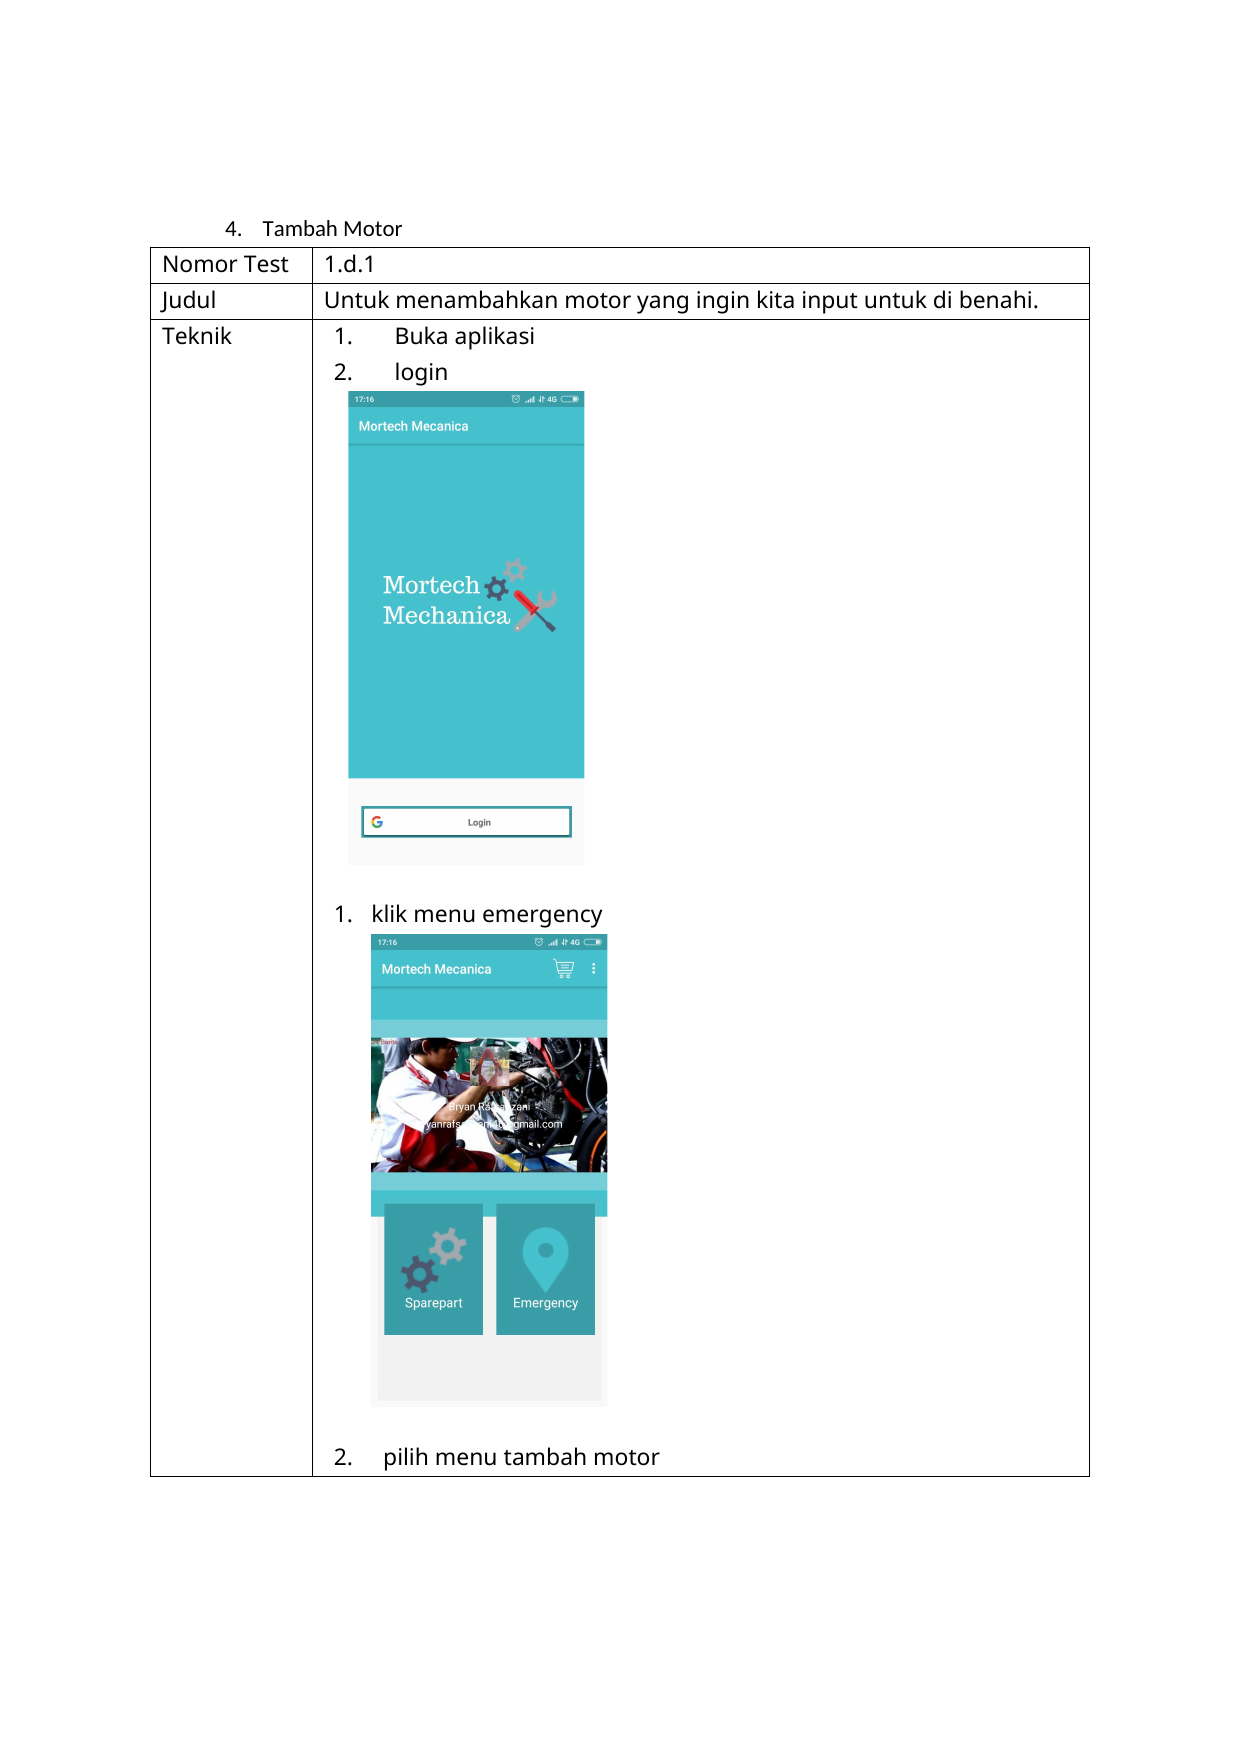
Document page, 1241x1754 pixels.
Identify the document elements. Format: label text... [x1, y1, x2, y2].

picture [348, 391, 585, 865]
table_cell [313, 320, 1089, 1476]
table_header 1.d.1 [313, 248, 1089, 283]
list Tambah Motor [225, 214, 1090, 242]
table_header Nomor Test [151, 248, 312, 283]
picture [371, 934, 608, 1407]
table_cell Untuk menambahkan motor yang ingin kita input untuk di benahi. [313, 284, 1089, 319]
table_cell Teknik [151, 320, 312, 1476]
table_cell Judul [151, 284, 312, 319]
